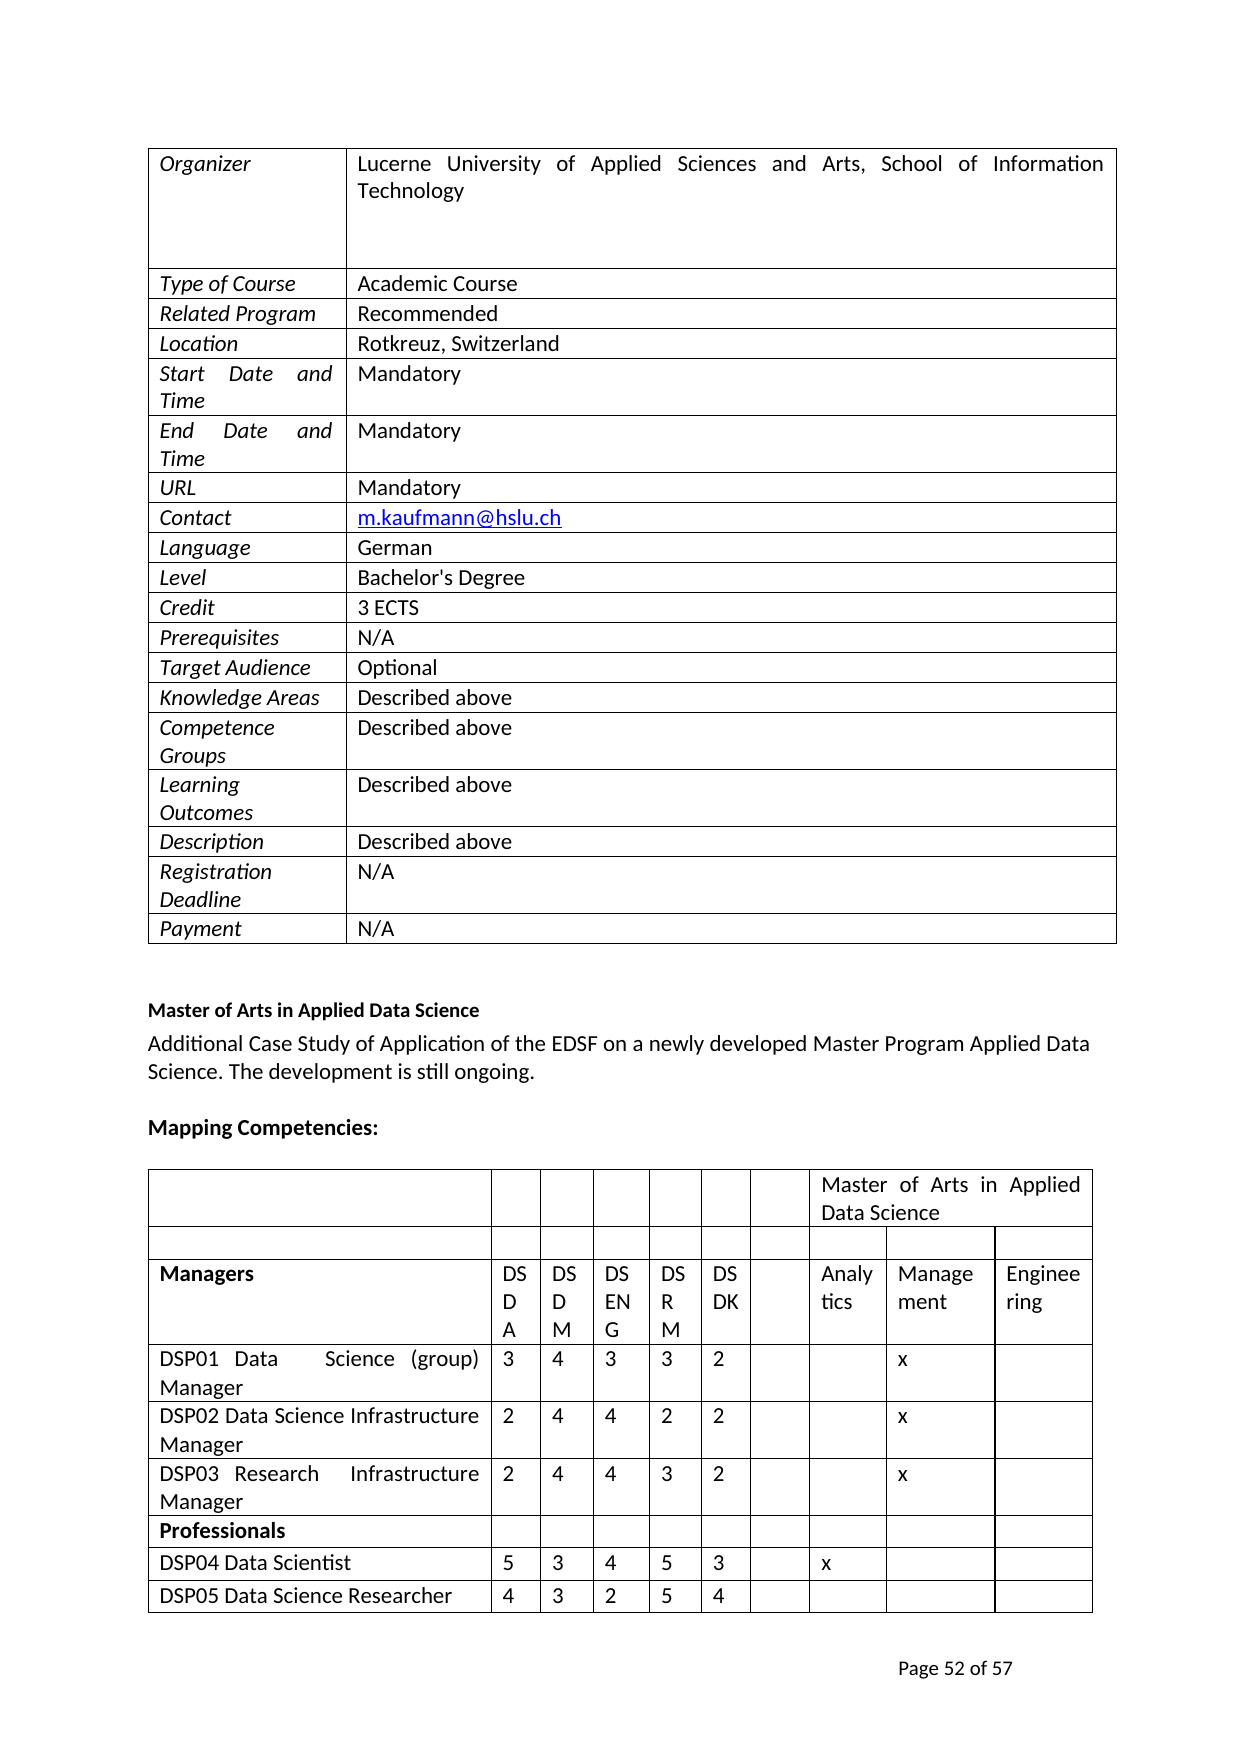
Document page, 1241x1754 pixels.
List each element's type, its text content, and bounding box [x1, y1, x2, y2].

table_cell x [887, 1402, 994, 1458]
table_cell [751, 1402, 809, 1458]
table_cell 2 [492, 1402, 540, 1458]
table_cell [996, 1345, 1092, 1401]
table_cell 4 [492, 1581, 540, 1612]
table_cell Language [149, 533, 346, 562]
table_cell [751, 1345, 809, 1401]
table_cell 2 [650, 1402, 701, 1458]
table_cell [492, 1227, 540, 1258]
table_cell x [887, 1459, 994, 1515]
text Additional Case Study of Application of the EDSF on a newly developed Master Program Applied Data Science. The development is still ongoing. [148, 1029, 1093, 1085]
table_cell Registration Deadline [149, 857, 346, 913]
table_cell Lucerne University of Applied Sciences and Arts, School of Information Technology [347, 149, 1116, 268]
subtitle Master of Arts in Applied Data Science [148, 997, 1093, 1022]
table_cell Optional [347, 653, 1116, 682]
table_cell DSDK [702, 1260, 750, 1343]
table_cell Described above [347, 827, 1116, 856]
table_cell [810, 1581, 886, 1612]
table_cell DSP05 Data Science Researcher [149, 1581, 491, 1612]
table_cell x [810, 1548, 886, 1580]
table_cell Described above [347, 770, 1116, 826]
table_cell Competence Groups [149, 713, 346, 769]
table_cell [751, 1581, 809, 1612]
table_cell Target Audience [149, 653, 346, 682]
table_cell Bachelor's Degree [347, 563, 1116, 592]
table_cell 4 [541, 1459, 593, 1515]
table_header [541, 1170, 593, 1226]
table_cell [887, 1227, 994, 1258]
table_cell [996, 1459, 1092, 1515]
table_cell [751, 1227, 809, 1258]
table_cell End Date and Time [149, 416, 346, 472]
table_cell 3 [650, 1459, 701, 1515]
table_cell [810, 1516, 886, 1547]
table_cell Described above [347, 683, 1116, 712]
table_cell Managers [149, 1260, 491, 1343]
table_cell German [347, 533, 1116, 562]
table_cell Knowledge Areas [149, 683, 346, 712]
table_cell Payment [149, 914, 346, 943]
table_cell Description [149, 827, 346, 856]
table_cell [594, 1227, 649, 1258]
table_header [492, 1170, 540, 1226]
table_cell Analytics [810, 1260, 886, 1343]
table_cell Described above [347, 713, 1116, 769]
table_cell Credit [149, 593, 346, 622]
table_cell 5 [650, 1548, 701, 1580]
table_cell [996, 1402, 1092, 1458]
table_cell DSDM [541, 1260, 593, 1343]
table_header [650, 1170, 701, 1226]
table_cell DSRM [650, 1260, 701, 1343]
table_cell N/A [347, 623, 1116, 652]
table_cell URL [149, 473, 346, 502]
table_cell 3 ECTS [347, 593, 1116, 622]
table_cell [810, 1459, 886, 1515]
table_cell 2 [702, 1459, 750, 1515]
table_cell [887, 1581, 994, 1612]
table_cell [650, 1516, 701, 1547]
table_cell 4 [702, 1581, 750, 1612]
table_cell Mandatory [347, 473, 1116, 502]
table_cell Contact [149, 503, 346, 532]
table_cell [751, 1459, 809, 1515]
table_cell [996, 1581, 1092, 1612]
table_cell 3 [702, 1548, 750, 1580]
table_cell 4 [594, 1548, 649, 1580]
table_cell Type of Course [149, 269, 346, 298]
table_cell 4 [541, 1345, 593, 1401]
table_cell 4 [541, 1402, 593, 1458]
table_cell 2 [702, 1345, 750, 1401]
table_cell [541, 1227, 593, 1258]
table_cell 4 [594, 1402, 649, 1458]
table_cell Recommended [347, 299, 1116, 328]
table_cell [810, 1345, 886, 1401]
table_cell 3 [650, 1345, 701, 1401]
table_cell N/A [347, 914, 1116, 943]
table_cell Rotkreuz, Switzerland [347, 329, 1116, 358]
table_cell Mandatory [347, 416, 1116, 472]
table_cell Management [887, 1260, 994, 1343]
table_cell [751, 1260, 809, 1343]
text Mapping Competencies: [148, 1113, 1093, 1141]
table_cell [541, 1516, 593, 1547]
table_cell [702, 1516, 750, 1547]
table_cell DSP03 Research Infrastructure Manager [149, 1459, 491, 1515]
table_cell 2 [702, 1402, 750, 1458]
table_header [702, 1170, 750, 1226]
table_cell Related Program [149, 299, 346, 328]
table_cell Start Date and Time [149, 359, 346, 415]
table_cell 5 [650, 1581, 701, 1612]
table_cell [887, 1548, 994, 1580]
table_cell m.kaufmann@hslu.ch [347, 503, 1116, 532]
table_cell [594, 1516, 649, 1547]
table_cell 4 [594, 1459, 649, 1515]
table_cell DSP02 Data Science Infrastructure Manager [149, 1402, 491, 1458]
table_header [594, 1170, 649, 1226]
table_cell [996, 1516, 1092, 1547]
table_cell 5 [492, 1548, 540, 1580]
table_cell 3 [492, 1345, 540, 1401]
table_header [149, 1170, 491, 1226]
table_header [751, 1170, 809, 1226]
table_cell 3 [541, 1581, 593, 1612]
table_cell Engineering [996, 1260, 1092, 1343]
table_cell N/A [347, 857, 1116, 913]
table_cell 3 [541, 1548, 593, 1580]
table_cell DSP04 Data Scientist [149, 1548, 491, 1580]
table_cell [996, 1227, 1092, 1258]
table_cell [702, 1227, 750, 1258]
table_cell [751, 1548, 809, 1580]
table_cell 3 [594, 1345, 649, 1401]
table_cell DSP01 Data Science (group) Manager [149, 1345, 491, 1401]
table_cell Prerequisites [149, 623, 346, 652]
table_cell [149, 1227, 491, 1258]
table_cell DSDA [492, 1260, 540, 1343]
table_cell Learning Outcomes [149, 770, 346, 826]
table_cell Professionals [149, 1516, 491, 1547]
table_cell [650, 1227, 701, 1258]
table_cell Location [149, 329, 346, 358]
table_cell Organizer [149, 149, 346, 268]
table_cell Academic Course [347, 269, 1116, 298]
table_cell Level [149, 563, 346, 592]
table_cell [887, 1516, 994, 1547]
table_cell [810, 1227, 886, 1258]
table_cell [492, 1516, 540, 1547]
table_cell 2 [594, 1581, 649, 1612]
table_cell Mandatory [347, 359, 1116, 415]
table_cell [810, 1402, 886, 1458]
table_cell [996, 1548, 1092, 1580]
table_cell [751, 1516, 809, 1547]
table_header Master of Arts in Applied Data Science [810, 1170, 1092, 1226]
table_cell DSENG [594, 1260, 649, 1343]
table_cell x [887, 1345, 994, 1401]
table_cell 2 [492, 1459, 540, 1515]
